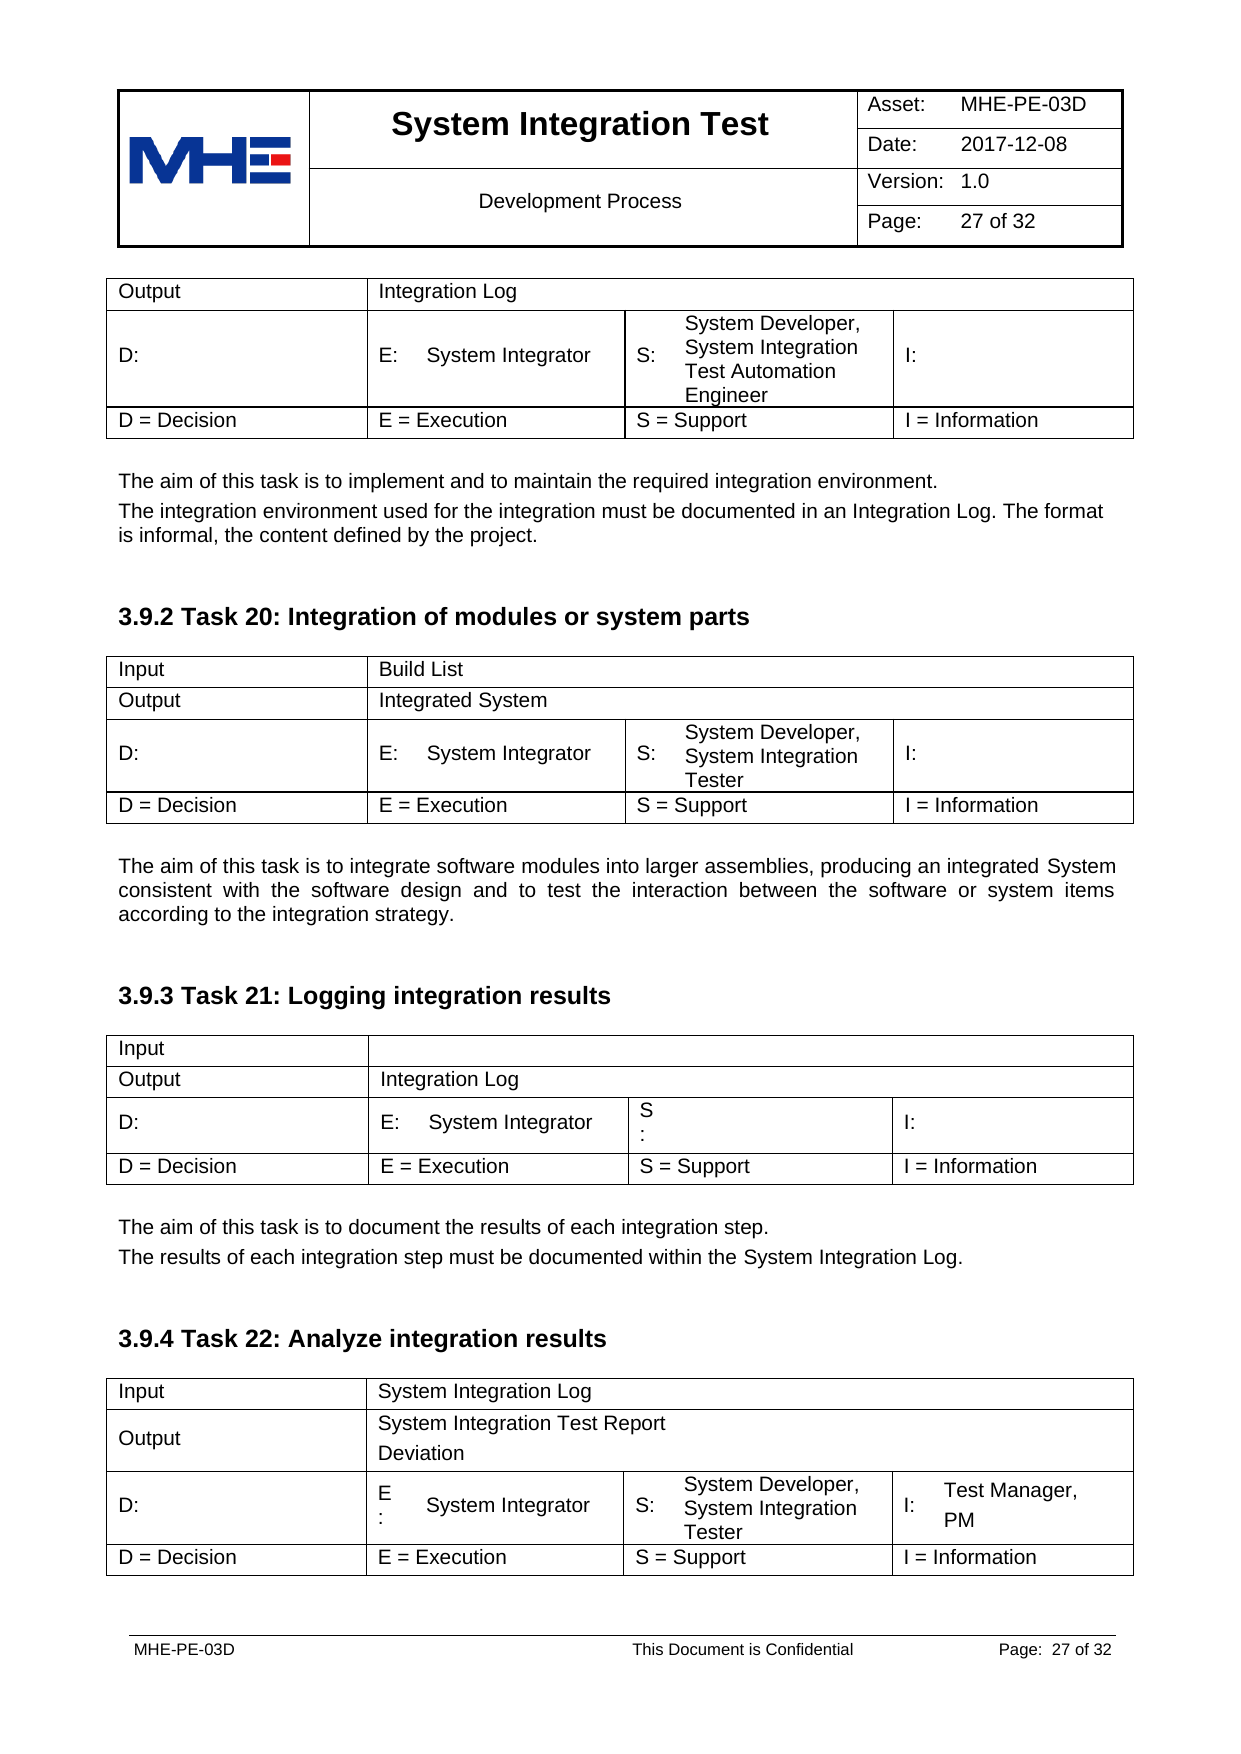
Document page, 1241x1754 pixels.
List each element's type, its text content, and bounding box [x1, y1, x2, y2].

table_cell S = Support [629, 1154, 892, 1184]
table_cell [933, 1098, 1133, 1152]
table_cell Output [107, 1410, 366, 1471]
table_cell [156, 720, 367, 791]
table_cell S: [629, 1098, 676, 1152]
table_header Input [107, 657, 367, 687]
table_cell D = Decision [107, 408, 367, 438]
table_cell D = Decision [107, 793, 367, 823]
table_cell Integration Log [368, 279, 1133, 309]
table_cell Output [107, 688, 367, 718]
table_header [369, 1036, 1133, 1066]
table_cell E = Execution [368, 793, 625, 823]
table_header Build List [368, 657, 1133, 687]
table_cell [156, 1472, 366, 1544]
table_cell System Integrator [417, 1098, 628, 1152]
table_cell [676, 1098, 892, 1152]
table_cell Test Manager, PM [932, 1472, 1133, 1544]
table_cell S: [626, 311, 673, 406]
table_cell Output [107, 1067, 368, 1097]
table_cell I: [894, 311, 934, 406]
table_cell S: [624, 1472, 672, 1544]
table_cell System Developer, System Integration Tester [673, 720, 893, 791]
table_cell E: [369, 1098, 417, 1152]
table_cell [934, 720, 1133, 791]
table_cell I: [893, 1098, 933, 1152]
table_cell I = Information [893, 1545, 1133, 1575]
table_cell System Integrator [415, 1472, 623, 1544]
text The aim of this task is to integrate software modules into larger assemblies, producing an integrated System consistent with the software design and to test the interaction between the software or system items according to the integration strategy. [118, 854, 1116, 926]
table_header System Integration Log [367, 1379, 1133, 1409]
table_cell E = Execution [367, 1545, 623, 1575]
text The integration environment used for the integration must be documented in an Integration Log. The format is informal, the content defined by the project. [118, 499, 1116, 547]
subtitle Task 21: Logging integration results [118, 981, 1116, 1010]
table_cell D = Decision [107, 1154, 368, 1184]
text The results of each integration step must be documented within the System Integration Log. [118, 1245, 1116, 1269]
table_cell E: [368, 720, 415, 791]
table_cell I = Information [893, 1154, 1133, 1184]
table_cell System Integrator [415, 720, 625, 791]
table_cell System Developer, System Integration Test Automation Engineer [673, 311, 893, 406]
table_header Input [107, 1379, 366, 1409]
table_cell D = Decision [107, 1545, 366, 1575]
table_cell E: [367, 1472, 414, 1544]
subtitle Task 22: Analyze integration results [118, 1324, 1116, 1353]
table_cell [934, 311, 1133, 406]
table_cell [156, 311, 367, 406]
table_cell E = Execution [368, 408, 624, 438]
text The aim of this task is to implement and to maintain the required integration environment. [118, 469, 1116, 493]
table_cell System Developer, System Integration Tester [672, 1472, 892, 1544]
table_cell S = Support [624, 1545, 892, 1575]
table_cell I: [894, 720, 934, 791]
table_cell Integration Log [369, 1067, 1133, 1097]
table_cell Integrated System [368, 688, 1133, 718]
subtitle Task 20: Integration of modules or system parts [118, 602, 1116, 631]
table_cell [156, 1098, 368, 1152]
table_cell S = Support [626, 793, 893, 823]
table_cell E: [368, 311, 415, 406]
table_cell Output [107, 279, 367, 309]
table_cell D: [107, 311, 156, 406]
table_cell D: [107, 1098, 156, 1152]
table_cell E = Execution [369, 1154, 628, 1184]
table_cell D: [107, 1472, 156, 1544]
table_cell I: [893, 1472, 932, 1544]
table_cell System Integration Test Report Deviation [367, 1410, 1133, 1471]
table_header Input [107, 1036, 368, 1066]
table_cell I = Information [894, 408, 1133, 438]
table_cell S = Support [626, 408, 893, 438]
table_cell I = Information [894, 793, 1133, 823]
text The aim of this task is to document the results of each integration step. [118, 1215, 1116, 1239]
picture [129, 137, 292, 188]
table_cell D: [107, 720, 156, 791]
table_cell System Integrator [415, 311, 624, 406]
table_cell S: [626, 720, 673, 791]
